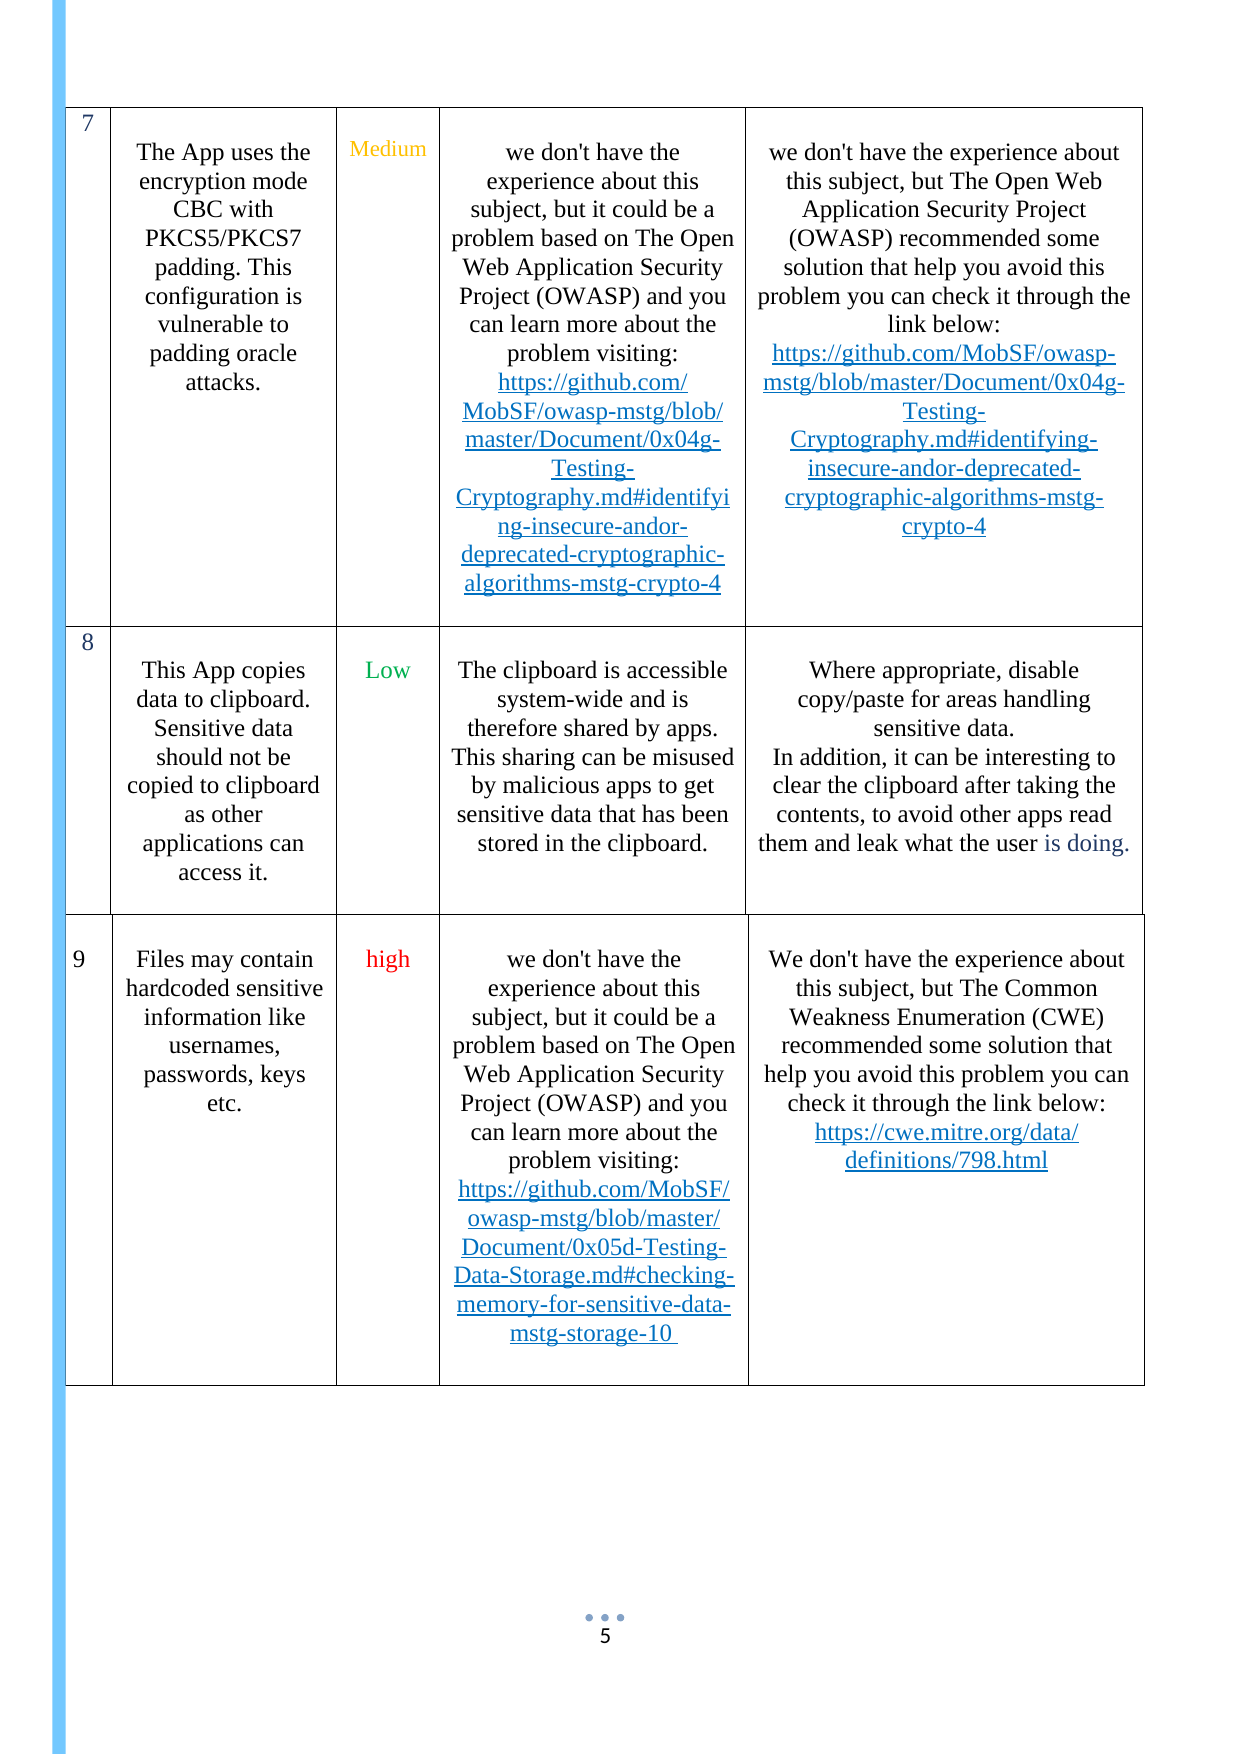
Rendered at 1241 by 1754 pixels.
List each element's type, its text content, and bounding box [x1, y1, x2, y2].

table_cell high [337, 915, 439, 1385]
table_cell The clipboard is accessible system-wide and is therefore shared by apps. This sharing can be misused by malicious apps to get sensitive data that has been stored in the clipboard. [440, 627, 745, 914]
table_cell We don't have the experience about this subject, but The Common Weakness Enumeration (CWE) recommended some solution that help you avoid this problem you can check it through the link below: https://cwe.mitre.org/data/definitions/798.html [749, 915, 1144, 1385]
table_header Medium [337, 108, 439, 626]
table_header The App uses the encryption mode CBC with PKCS5/PKCS7 padding. This configuration is vulnerable to padding oracle attacks. [111, 108, 336, 626]
table_cell we don't have the experience about this subject, but it could be a problem based on The Open Web Application Security Project (OWASP) and you can learn more about the problem visiting: https://github.com/MobSF/owasp-mstg/blob/master/Document/0x05d-Testing-Data-Storage.md#checking-memory-for-sensitive-data-mstg-storage-10 [440, 915, 748, 1385]
table_cell This App copies data to clipboard. Sensitive data should not be copied to clipboard as other applications can access it. [111, 627, 336, 914]
table_header we don't have the experience about this subject, but The Open Web Application Security Project (OWASP) recommended some solution that help you avoid this problem you can check it through the link below: https://github.com/MobSF/owasp-mstg/blob/master/Document/0x04g-Testing-Cryptography.md#identifying-insecure-andor-deprecated-cryptographic-algorithms-mstg-crypto-4 [746, 108, 1142, 626]
table_header we don't have the experience about this subject, but it could be a problem based on The Open Web Application Security Project (OWASP) and you can learn more about the problem visiting: https://github.com/MobSF/owasp-mstg/blob/master/Document/0x04g-Testing-Cryptography.md#identifying-insecure-andor-deprecated-cryptographic-algorithms-mstg-crypto-4 [440, 108, 745, 626]
table_cell 9 [66, 915, 112, 1385]
table_header 7 [66, 108, 110, 626]
table_cell Files may contain hardcoded sensitive information like usernames, passwords, keys etc. [113, 915, 336, 1385]
table_cell Low [337, 627, 439, 914]
table_cell 8 [66, 627, 110, 914]
table_cell Where appropriate, disable copy/paste for areas handling sensitive data. In addition, it can be interesting to clear the clipboard after taking the contents, to avoid other apps read them and leak what the user is doing. [746, 627, 1142, 914]
